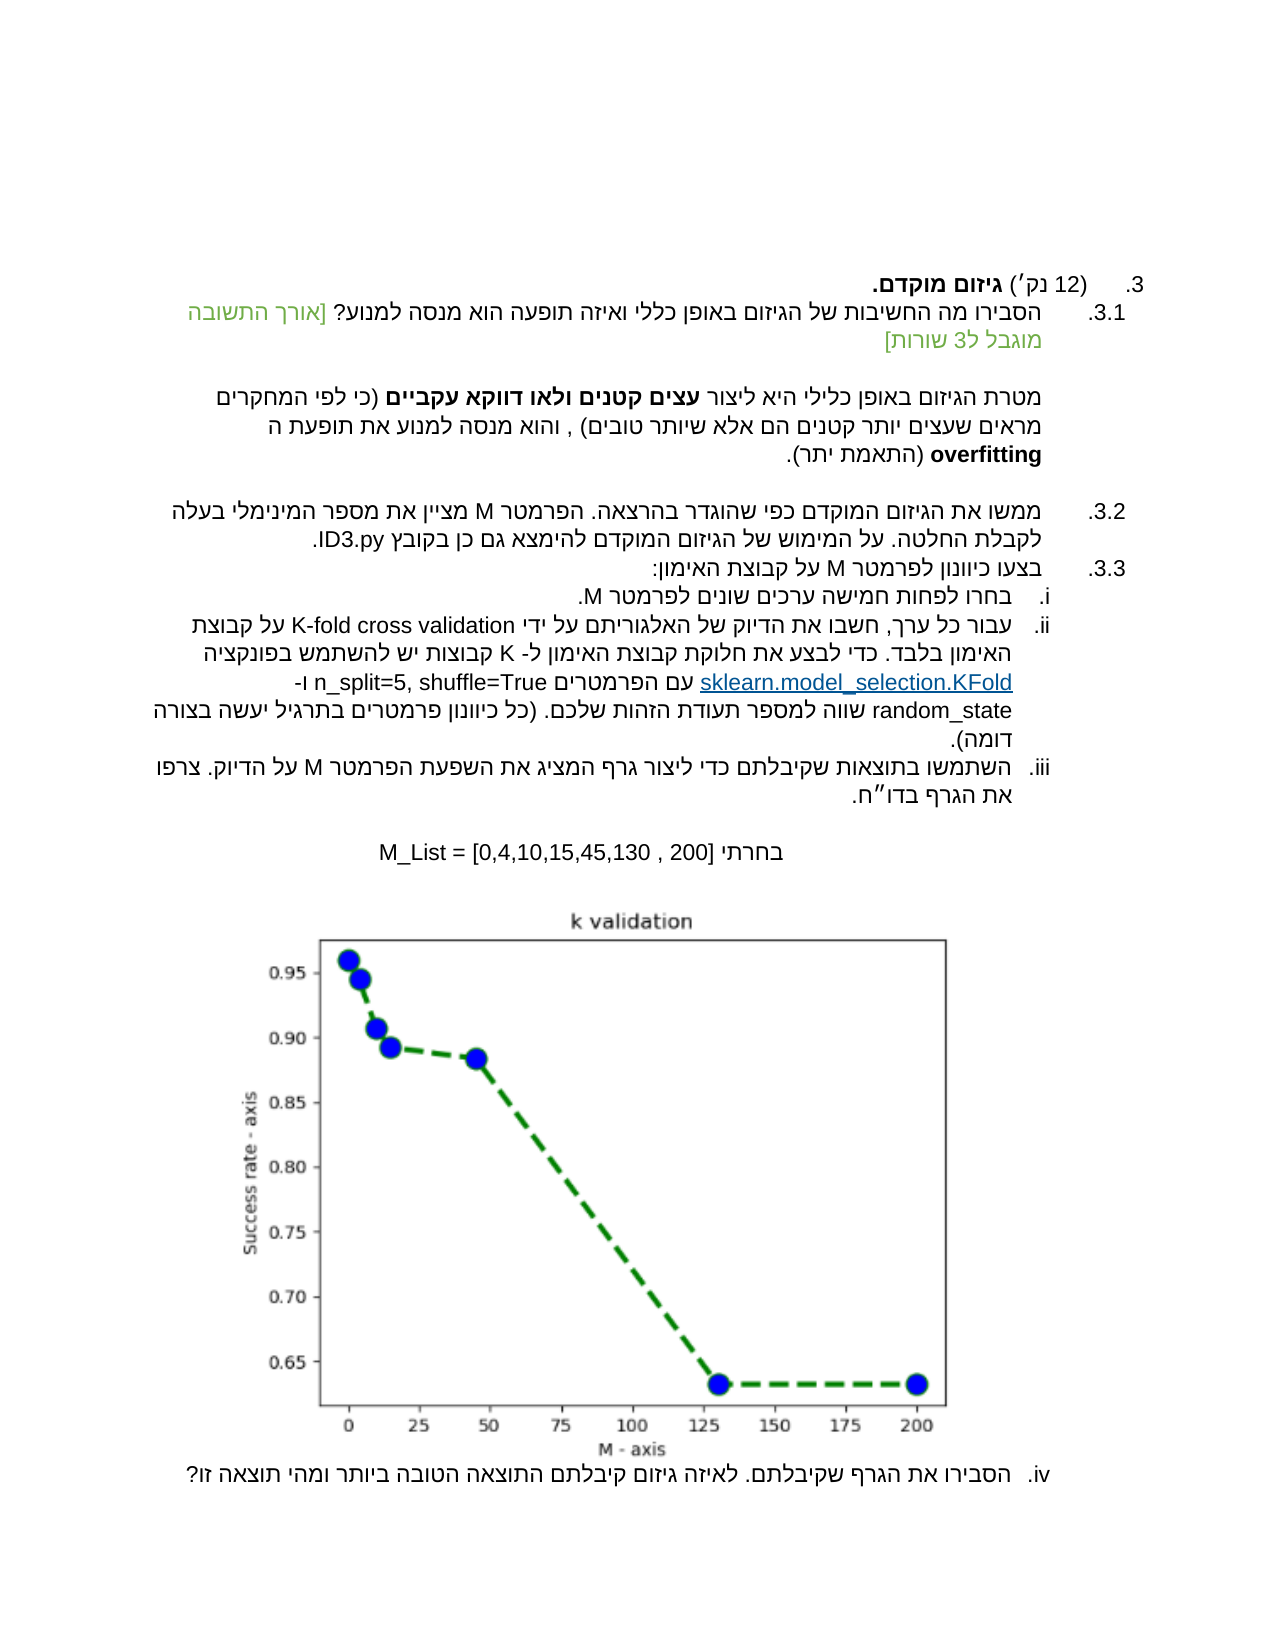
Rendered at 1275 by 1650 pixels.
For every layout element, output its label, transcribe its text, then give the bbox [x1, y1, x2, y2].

list בצעו כיוונון לפרמטר M על קבוצת האימון: [150, 555, 1087, 581]
list מטרת הגיזום באופן כלילי היא ליצור עצים קטנים ולאו דווקא עקביים (כי לפי המחקרים מראים שעצים יותר קטנים הם אלא שיותר טובים) , והוא מנסה למנוע את תופעת ה overfitting (התאמת יתר). [150, 384, 1042, 467]
list הסבירו את הגרף שקיבלתם. לאיזה גיזום קיבלתם התוצאה הטובה ביותר ומהי תוצאה זו? [150, 1461, 1050, 1487]
list השתמשו בתוצאות שקיבלתם כדי ליצור גרף המציג את השפעת הפרמטר M על הדיוק. צרפו את הגרף בדו״ח. [150, 754, 1050, 809]
list בחרו לפחות חמישה ערכים שונים לפרמטר M. [150, 583, 1050, 610]
list עבור כל ערך, חשבו את הדיוק של האלגוריתם על ידי K-fold cross validation על קבוצת האימון בלבד. כדי לבצע את חלוקת קבוצת האימון ל- K קבוצות יש להשתמש בפונקציה sklearn.model_selection.KFold עם הפרמטרים n_split=5, shuffle=True ו- random_state שווה למספר תעודת הזהות שלכם. (כל כיוונון פרמטרים בתרגיל יעשה בצורה דומה). [150, 612, 1050, 752]
list (12 נק׳) גיזום מוקדם. [150, 271, 1125, 297]
list הסבירו מה החשיבות של הגיזום באופן כללי ואיזה תופעה הוא מנסה למנוע? [אורך התשובה מוגבל ל3 שורות] [150, 299, 1087, 354]
list ממשו את הגיזום המוקדם כפי שהוגדר בהרצאה. הפרמטר M מציין את מספר המינימלי בעלה לקבלת החלטה. על המימוש של הגיזום המוקדם להימצא גם כן בקובץ ID3.py. [150, 498, 1087, 553]
list בחרתי M_List = [0,4,10,15,45,130 , 200] [150, 839, 1012, 866]
picture [222, 867, 1013, 1459]
